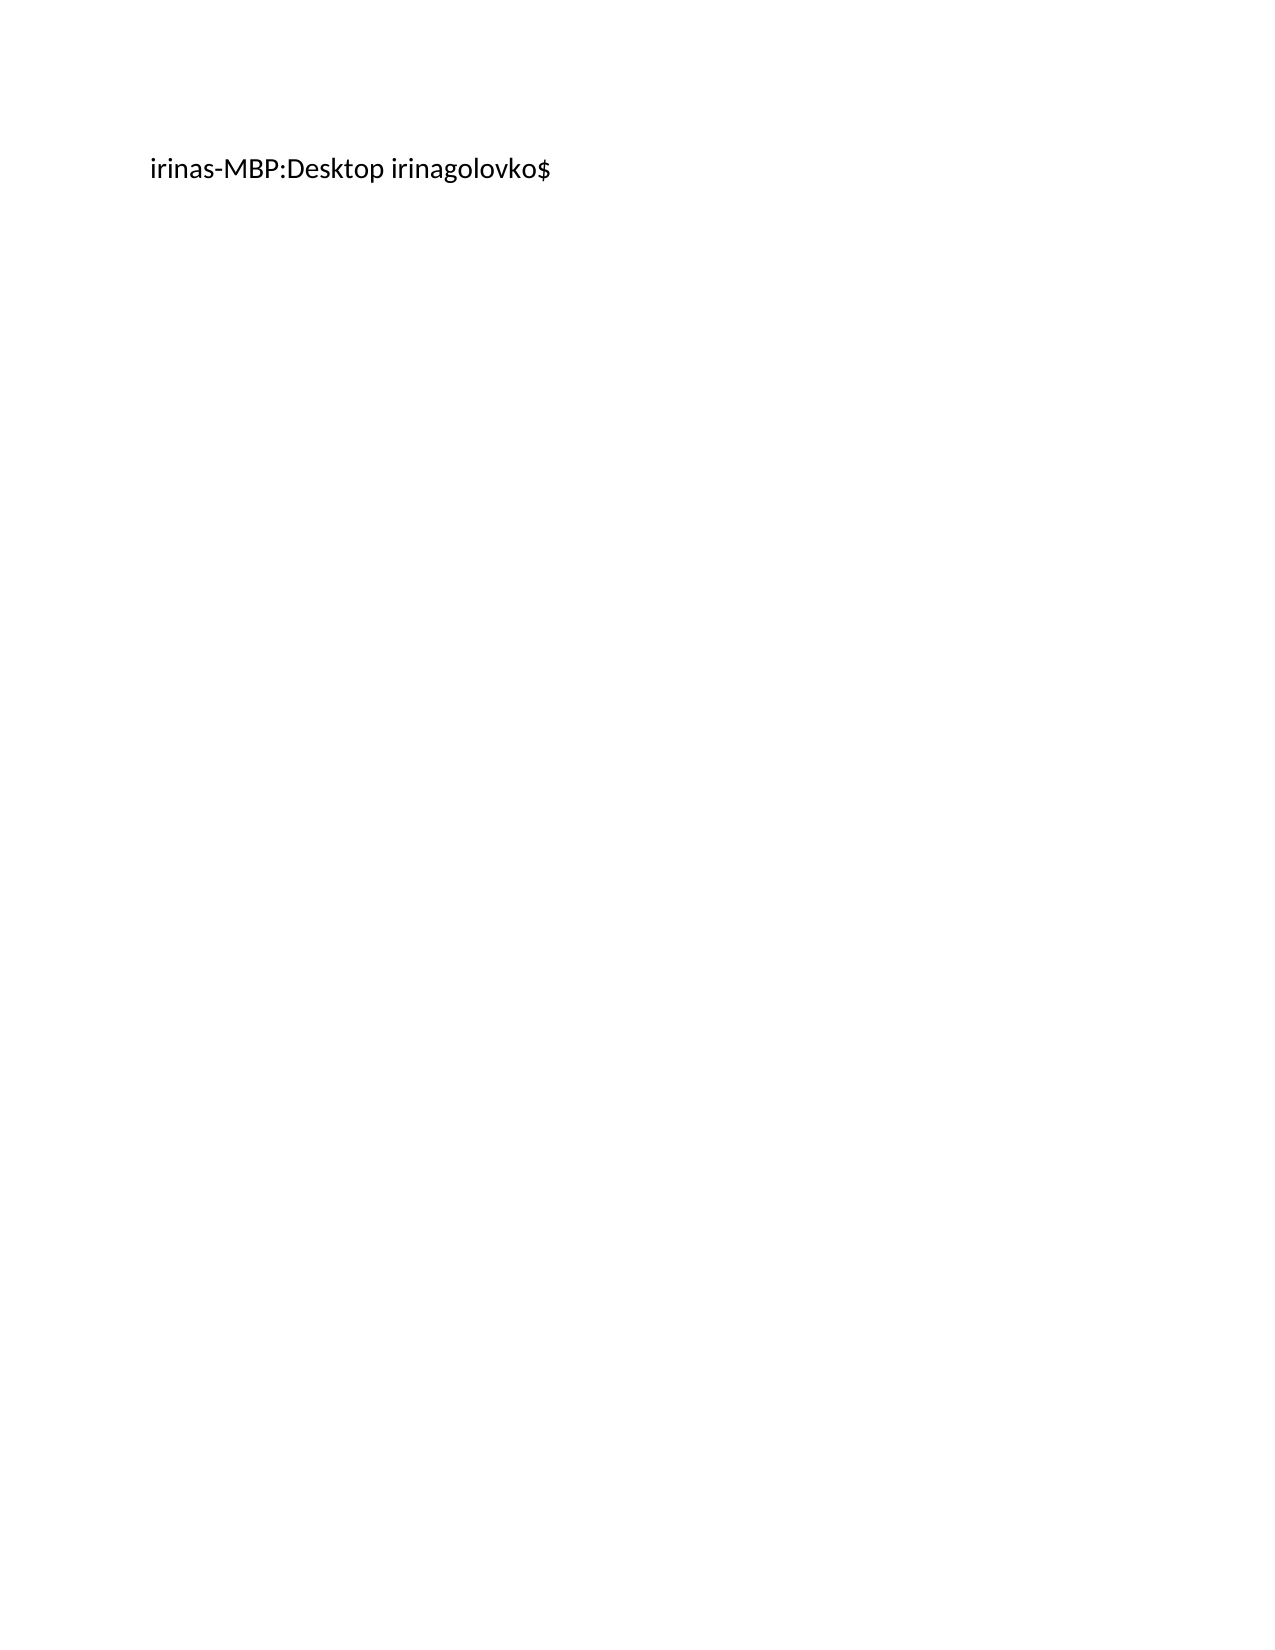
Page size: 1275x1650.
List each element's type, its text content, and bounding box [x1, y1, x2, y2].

text irinas-MBP:Desktop irinagolovko$ [150, 150, 1125, 186]
